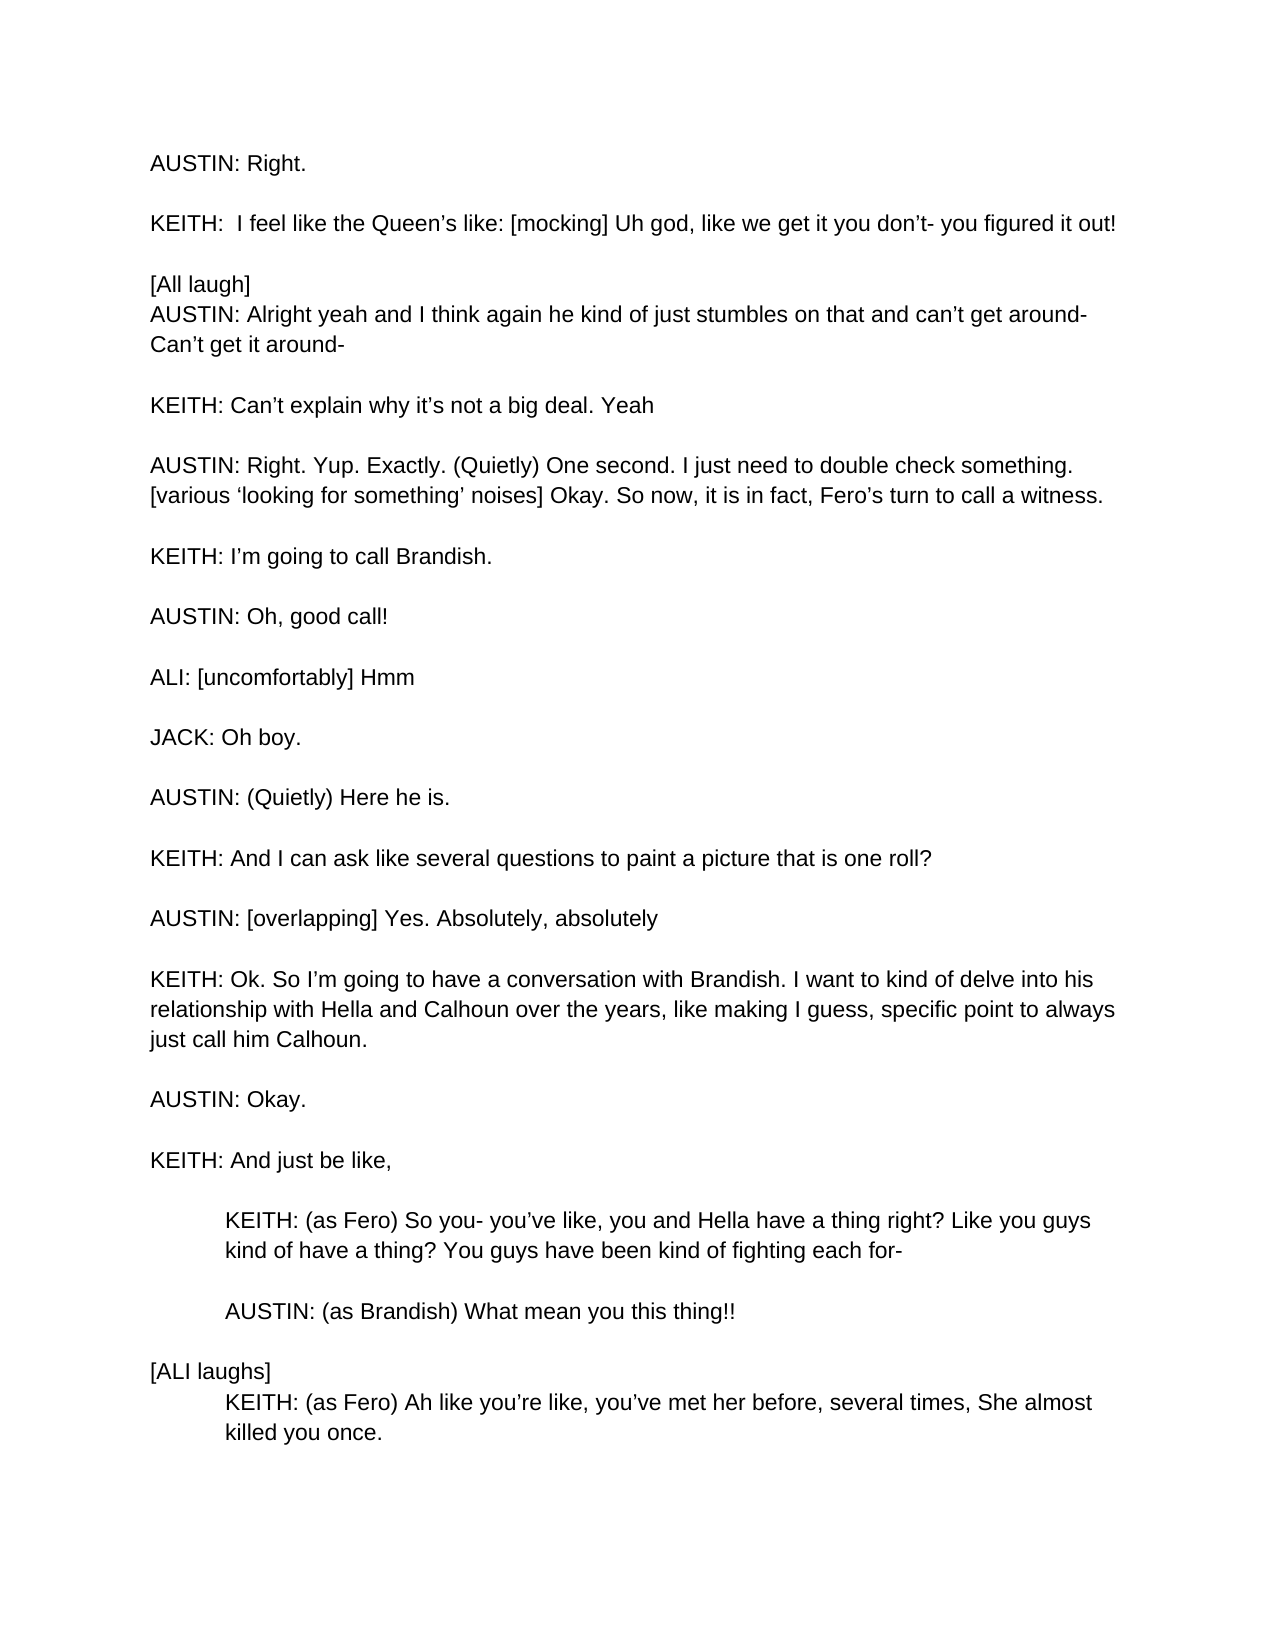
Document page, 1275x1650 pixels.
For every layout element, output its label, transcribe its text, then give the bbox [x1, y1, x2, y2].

text KEITH: (as Fero) So you- you’ve like, you and Hella have a thing right? Like you guys kind of have a thing? You guys have been kind of fighting each for- [225, 1207, 1125, 1264]
text JACK: Oh boy. [150, 724, 1125, 750]
text AUSTIN: Right. [150, 150, 1125, 176]
text AUSTIN: Oh, good call! [150, 603, 1125, 629]
text KEITH: I feel like the Queen’s like: [mocking] Uh god, like we get it you don’t- you figured it out! [150, 210, 1125, 237]
text ALI: [uncomfortably] Hmm [150, 663, 1125, 690]
text AUSTIN: (as Brandish) What mean you this thing!! [225, 1298, 1125, 1324]
text AUSTIN: (Quietly) Here he is. [150, 784, 1125, 811]
text [ALI laughs] [150, 1358, 1125, 1385]
text KEITH: Ok. So I’m going to have a conversation with Brandish. I want to kind of delve into his relationship with Hella and Calhoun over the years, like making I guess, specific point to always just call him Calhoun. [150, 966, 1125, 1052]
text KEITH: And I can ask like several questions to paint a picture that is one roll? [150, 845, 1125, 871]
text AUSTIN: Okay. [150, 1086, 1125, 1113]
text KEITH: And just be like, [150, 1147, 1125, 1173]
text AUSTIN: [overlapping] Yes. Absolutely, absolutely [150, 905, 1125, 932]
text KEITH: (as Fero) Ah like you’re like, you’ve met her before, several times, She almost killed you once. [225, 1388, 1125, 1445]
text AUSTIN: Right. Yup. Exactly. (Quietly) One second. I just need to double check something. [various ‘looking for something’ noises] Okay. So now, it is in fact, Fero’s turn to call a witness. [150, 452, 1125, 509]
text KEITH: I’m going to call Brandish. [150, 543, 1125, 569]
text KEITH: Can’t explain why it’s not a big deal. Yeah [150, 392, 1125, 418]
text AUSTIN: Alright yeah and I think again he kind of just stumbles on that and can’t get around- Can’t get it around- [150, 301, 1125, 358]
text [All laugh] [150, 271, 1125, 297]
